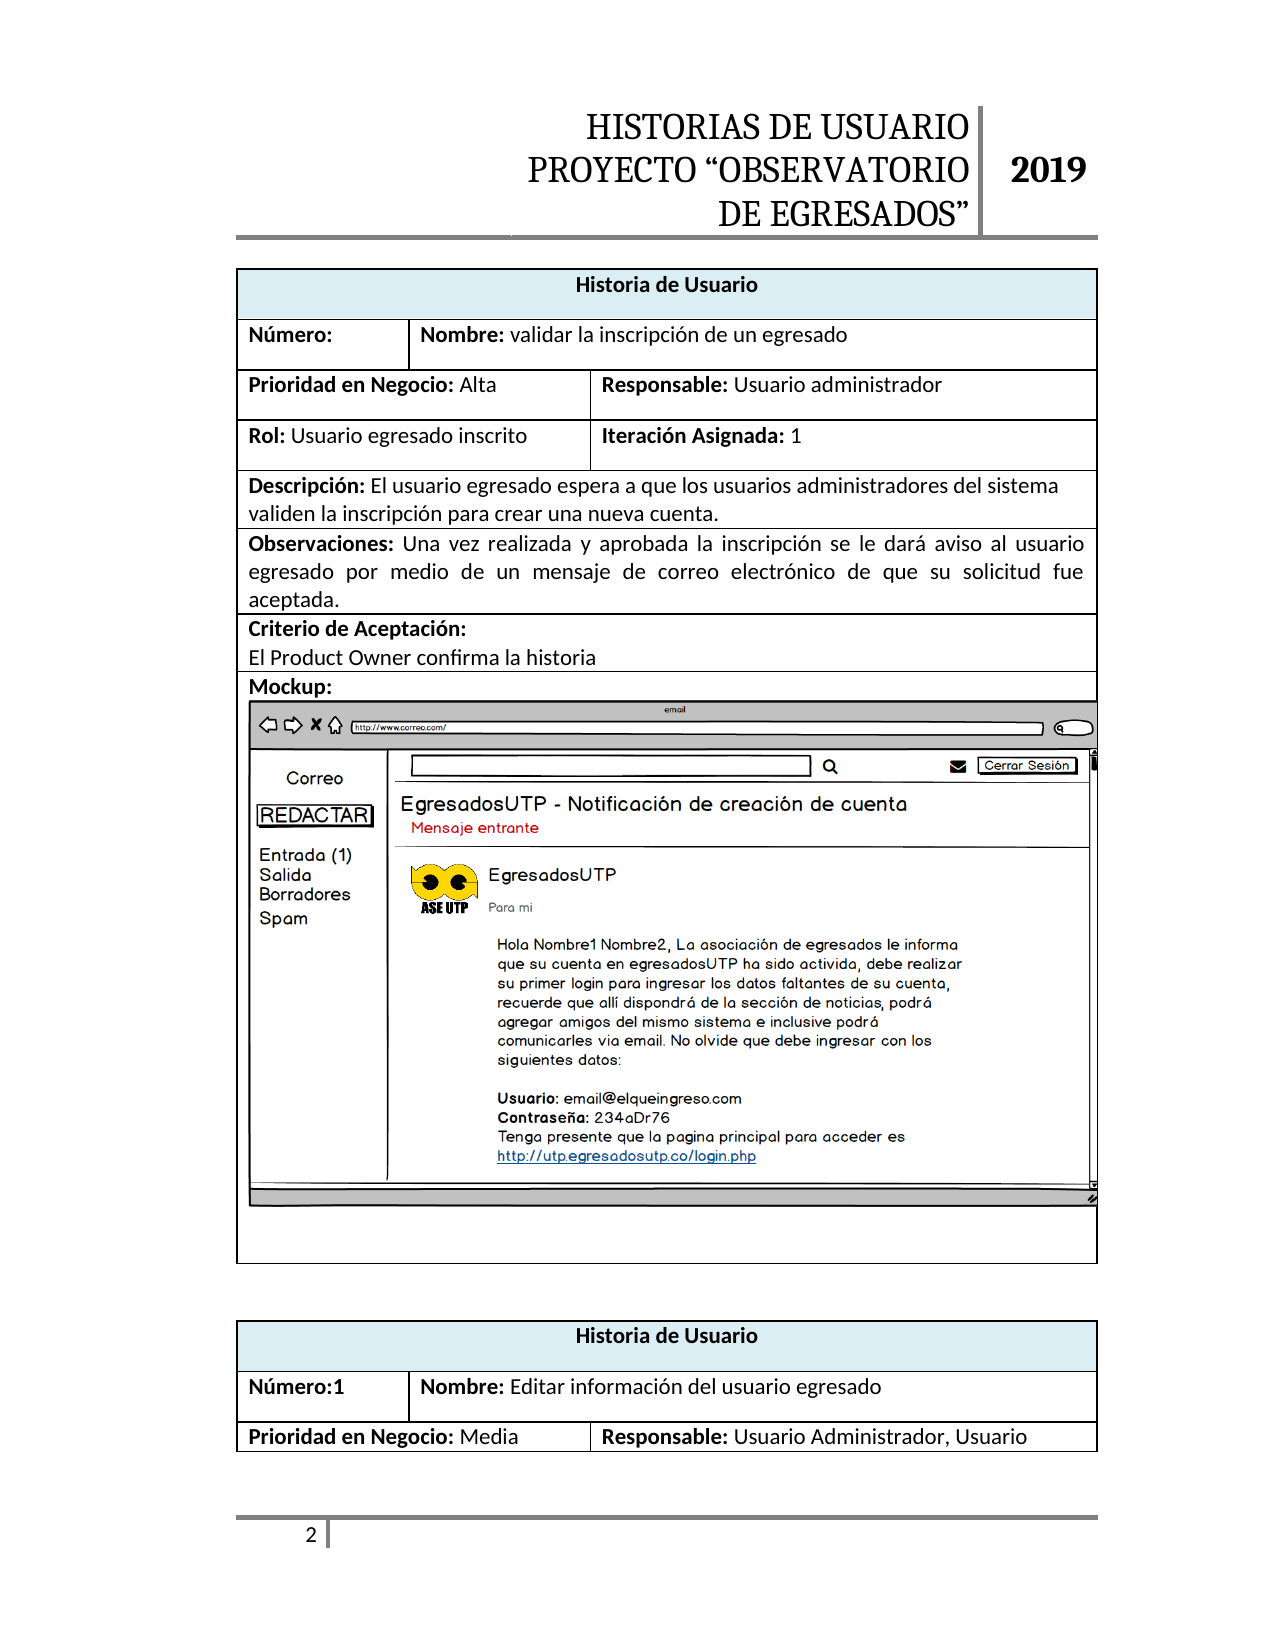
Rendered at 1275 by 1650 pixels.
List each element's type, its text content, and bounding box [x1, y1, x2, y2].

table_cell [591, 1423, 1096, 1451]
table_header Historia de Usuario [238, 1322, 1096, 1371]
table_cell Prioridad en Negocio: Alta [238, 371, 590, 419]
table_cell Observaciones: Una vez realizada y aprobada la inscripción se le dará aviso al usuario egresado por medio de un mensaje de correo electrónico de que su solicitud fue aceptada. [238, 529, 1096, 613]
table_cell Rol: Usuario egresado inscrito [238, 421, 590, 470]
table_header Historia de Usuario [238, 270, 1096, 318]
table_cell Descripción: El usuario egresado espera a que los usuarios administradores del sistema validen la inscripción para crear una nueva cuenta. [238, 471, 1096, 527]
table_cell Número: [238, 320, 408, 369]
picture [248, 700, 1097, 1207]
table_cell Mockup: [238, 672, 1096, 1262]
table_cell Iteración Asignada: 1 [591, 421, 1096, 470]
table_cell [238, 1423, 590, 1451]
table_cell Criterio de Aceptación: El Product Owner confirma la historia [238, 615, 1096, 671]
table_cell Responsable: Usuario administrador [591, 371, 1096, 419]
table_cell Número:1 [238, 1372, 408, 1421]
table_cell Nombre: Editar información del usuario egresado [410, 1372, 1096, 1421]
table_cell Nombre: validar la inscripción de un egresado [410, 320, 1096, 369]
